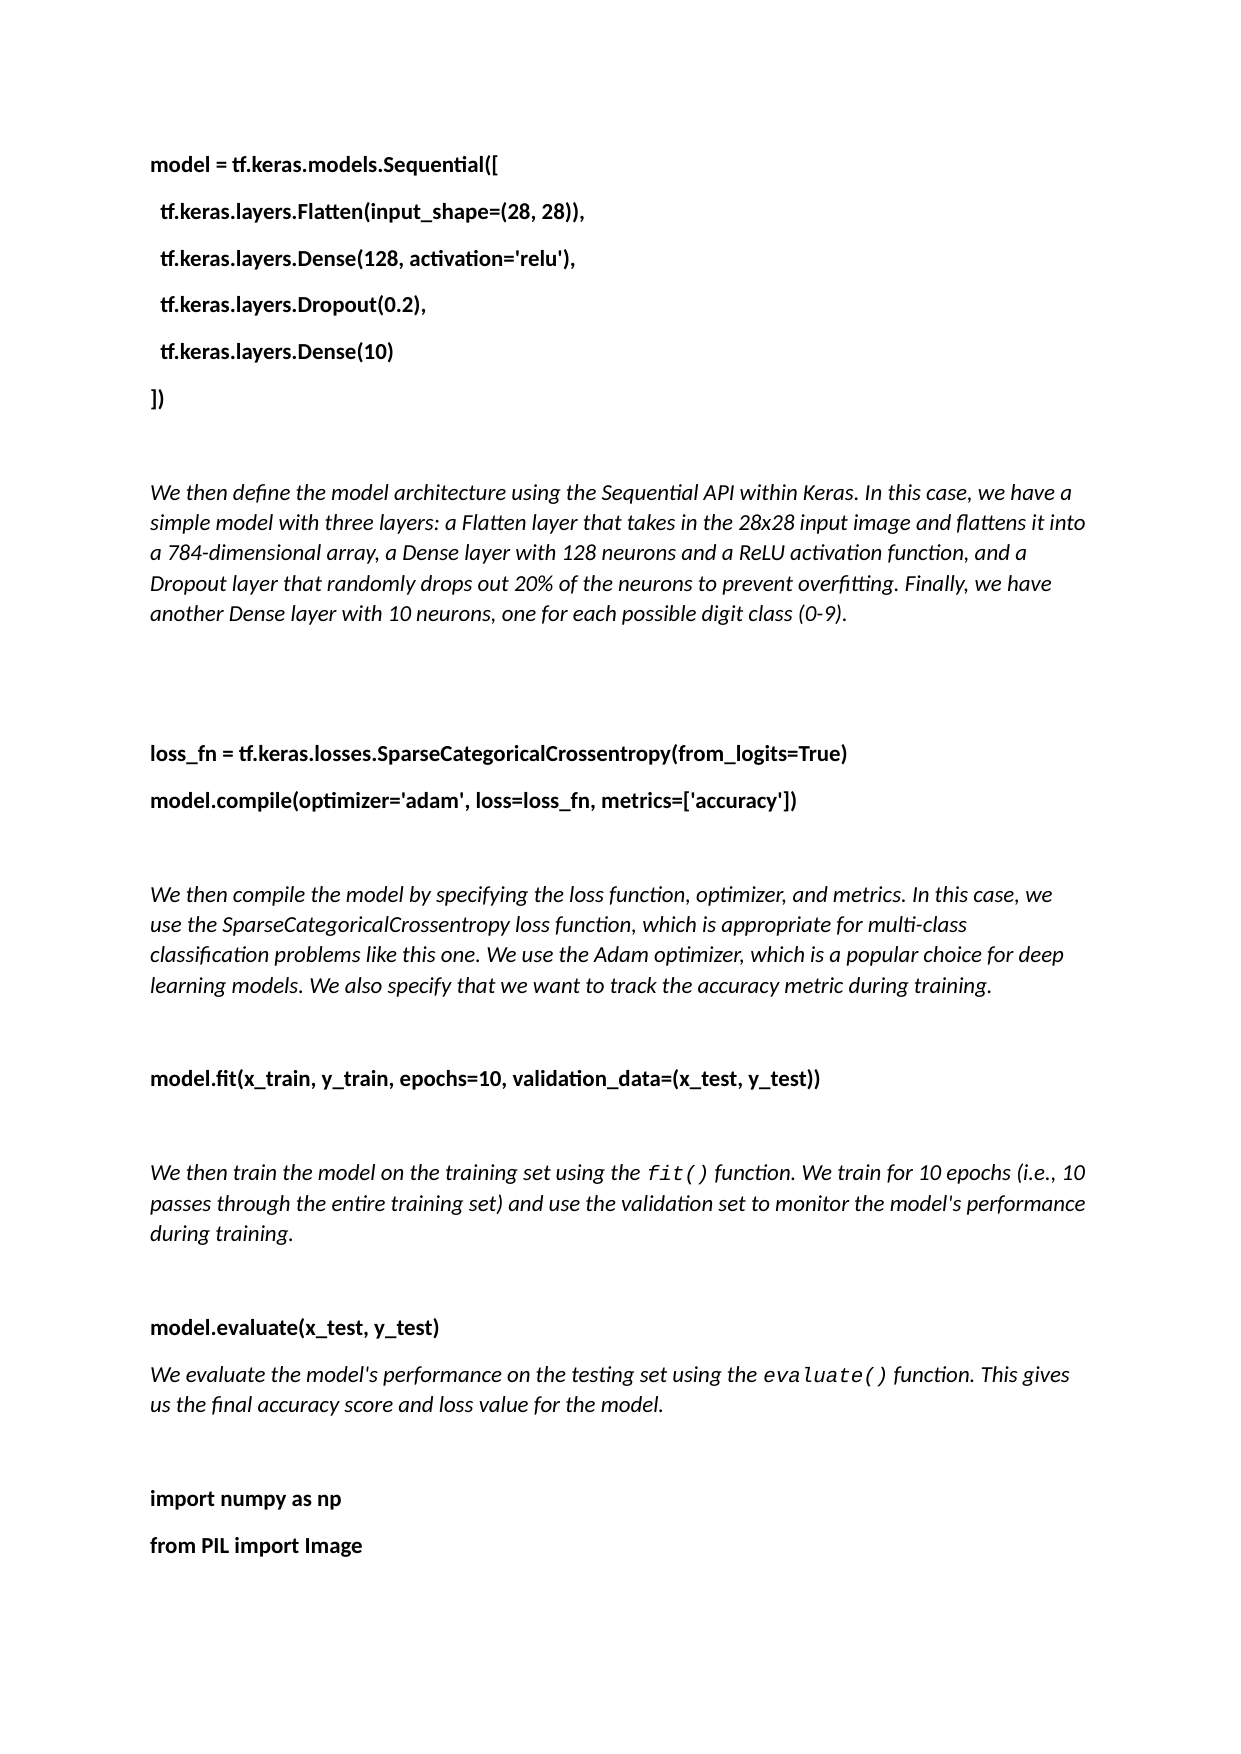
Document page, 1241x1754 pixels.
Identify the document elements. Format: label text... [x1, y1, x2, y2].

text model.evaluate(x_test, y_test) [150, 1313, 1090, 1341]
text model.compile(optimizer='adam', loss=loss_fn, metrics=['accuracy']) [150, 786, 1090, 814]
text model = tf.keras.models.Sequential([ [150, 150, 1090, 178]
text model.fit(x_train, y_train, epochs=10, validation_data=(x_test, y_test)) [150, 1064, 1090, 1093]
text tf.keras.layers.Dense(128, activation='relu'), [150, 244, 1090, 272]
text tf.keras.layers.Dense(10) [150, 337, 1090, 366]
text ]) [150, 384, 1090, 412]
text from PIL import Image [150, 1531, 1090, 1559]
text We then train the model on the training set using the fit() function. We train for 10 epochs (i.e., 10 passes through the entire training set) and use the validation set to monitor the model's performance during training. [150, 1158, 1090, 1247]
text We then define the model architecture using the Sequential API within Keras. In this case, we have a simple model with three layers: a Flatten layer that takes in the 28x28 input image and flattens it into a 784-dimensional array, a Dense layer with 128 neurons and a ReLU activation function, and a Dropout layer that randomly drops out 20% of the neurons to prevent overfitting. Finally, we have another Dense layer with 10 neurons, one for each possible digit class (0-9). [150, 478, 1090, 627]
text loss_fn = tf.keras.losses.SparseCategoricalCrossentropy(from_logits=True) [150, 739, 1090, 768]
text tf.keras.layers.Flatten(input_shape=(28, 28)), [150, 197, 1090, 225]
text tf.keras.layers.Dropout(0.2), [150, 291, 1090, 319]
text We evaluate the model's performance on the testing set using the evaluate() function. This gives us the final accuracy score and loss value for the model. [150, 1360, 1090, 1419]
text We then compile the model by specifying the loss function, optimizer, and metrics. In this case, we use the SparseCategoricalCrossentropy loss function, which is appropriate for multi-class classification problems like this one. We use the Adam optimizer, which is a popular choice for deep learning models. We also specify that we want to track the accuracy metric during training. [150, 880, 1090, 999]
text import numpy as np [150, 1484, 1090, 1512]
